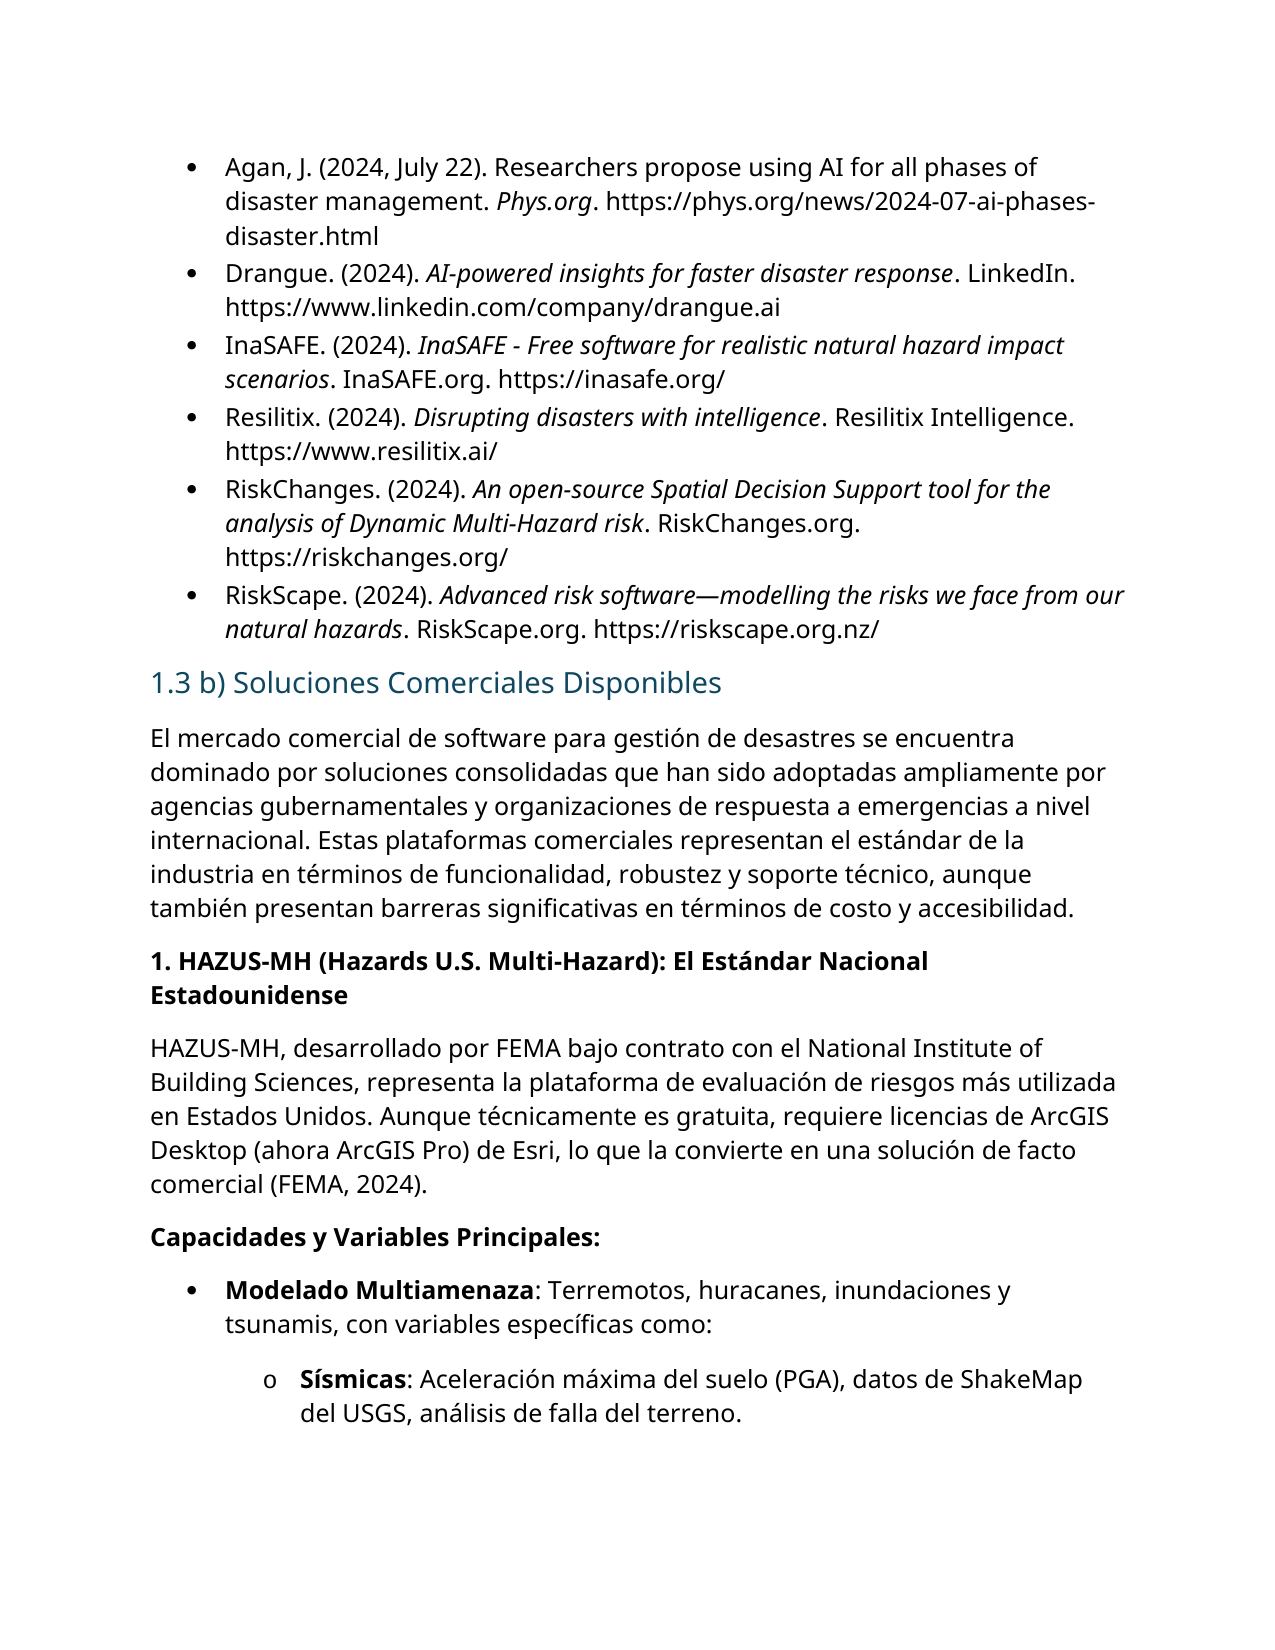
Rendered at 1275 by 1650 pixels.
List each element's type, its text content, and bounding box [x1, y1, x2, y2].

text El mercado comercial de software para gestión de desastres se encuentra dominado por soluciones consolidadas que han sido adoptadas ampliamente por agencias gubernamentales y organizaciones de respuesta a emergencias a nivel internacional. Estas plataformas comerciales representan el estándar de la industria en términos de funcionalidad, robustez y soporte técnico, aunque también presentan barreras significativas en términos de costo y accesibilidad. [150, 721, 1125, 925]
list InaSAFE. (2024). InaSAFE - Free software for realistic natural hazard impact scenarios. InaSAFE.org. https://inasafe.org/ [187, 328, 1125, 396]
text HAZUS-MH, desarrollado por FEMA bajo contrato con el National Institute of Building Sciences, representa la plataforma de evaluación de riesgos más utilizada en Estados Unidos. Aunque técnicamente es gratuita, requiere licencias de ArcGIS Desktop (ahora ArcGIS Pro) de Esri, lo que la convierte en una solución de facto comercial (FEMA, 2024). [150, 1031, 1125, 1201]
list Modelado Multiamenaza: Terremotos, huracanes, inundaciones y tsunamis, con variables específicas como: [187, 1273, 1125, 1341]
text Capacidades y Variables Principales: [150, 1220, 1125, 1254]
list Resilitix. (2024). Disrupting disasters with intelligence. Resilitix Intelligence. https://www.resilitix.ai/ [187, 400, 1125, 468]
list RiskChanges. (2024). An open-source Spatial Decision Support tool for the analysis of Dynamic Multi-Hazard risk. RiskChanges.org. https://riskchanges.org/ [187, 472, 1125, 574]
list RiskScape. (2024). Advanced risk software—modelling the risks we face from our natural hazards. RiskScape.org. https://riskscape.org.nz/ [187, 577, 1125, 646]
list Agan, J. (2024, July 22). Researchers propose using AI for all phases of disaster management. Phys.org. https://phys.org/news/2024-07-ai-phases-disaster.html [187, 150, 1125, 252]
list Drangue. (2024). AI-powered insights for faster disaster response. LinkedIn. https://www.linkedin.com/company/drangue.ai [187, 256, 1125, 324]
text 1. HAZUS-MH (Hazards U.S. Multi-Hazard): El Estándar Nacional Estadounidense [150, 944, 1125, 1012]
list Sísmicas: Aceleración máxima del suelo (PGA), datos de ShakeMap del USGS, análisis de falla del terreno. [262, 1362, 1125, 1430]
subtitle 1.3 b) Soluciones Comerciales Disponibles [150, 662, 1125, 702]
